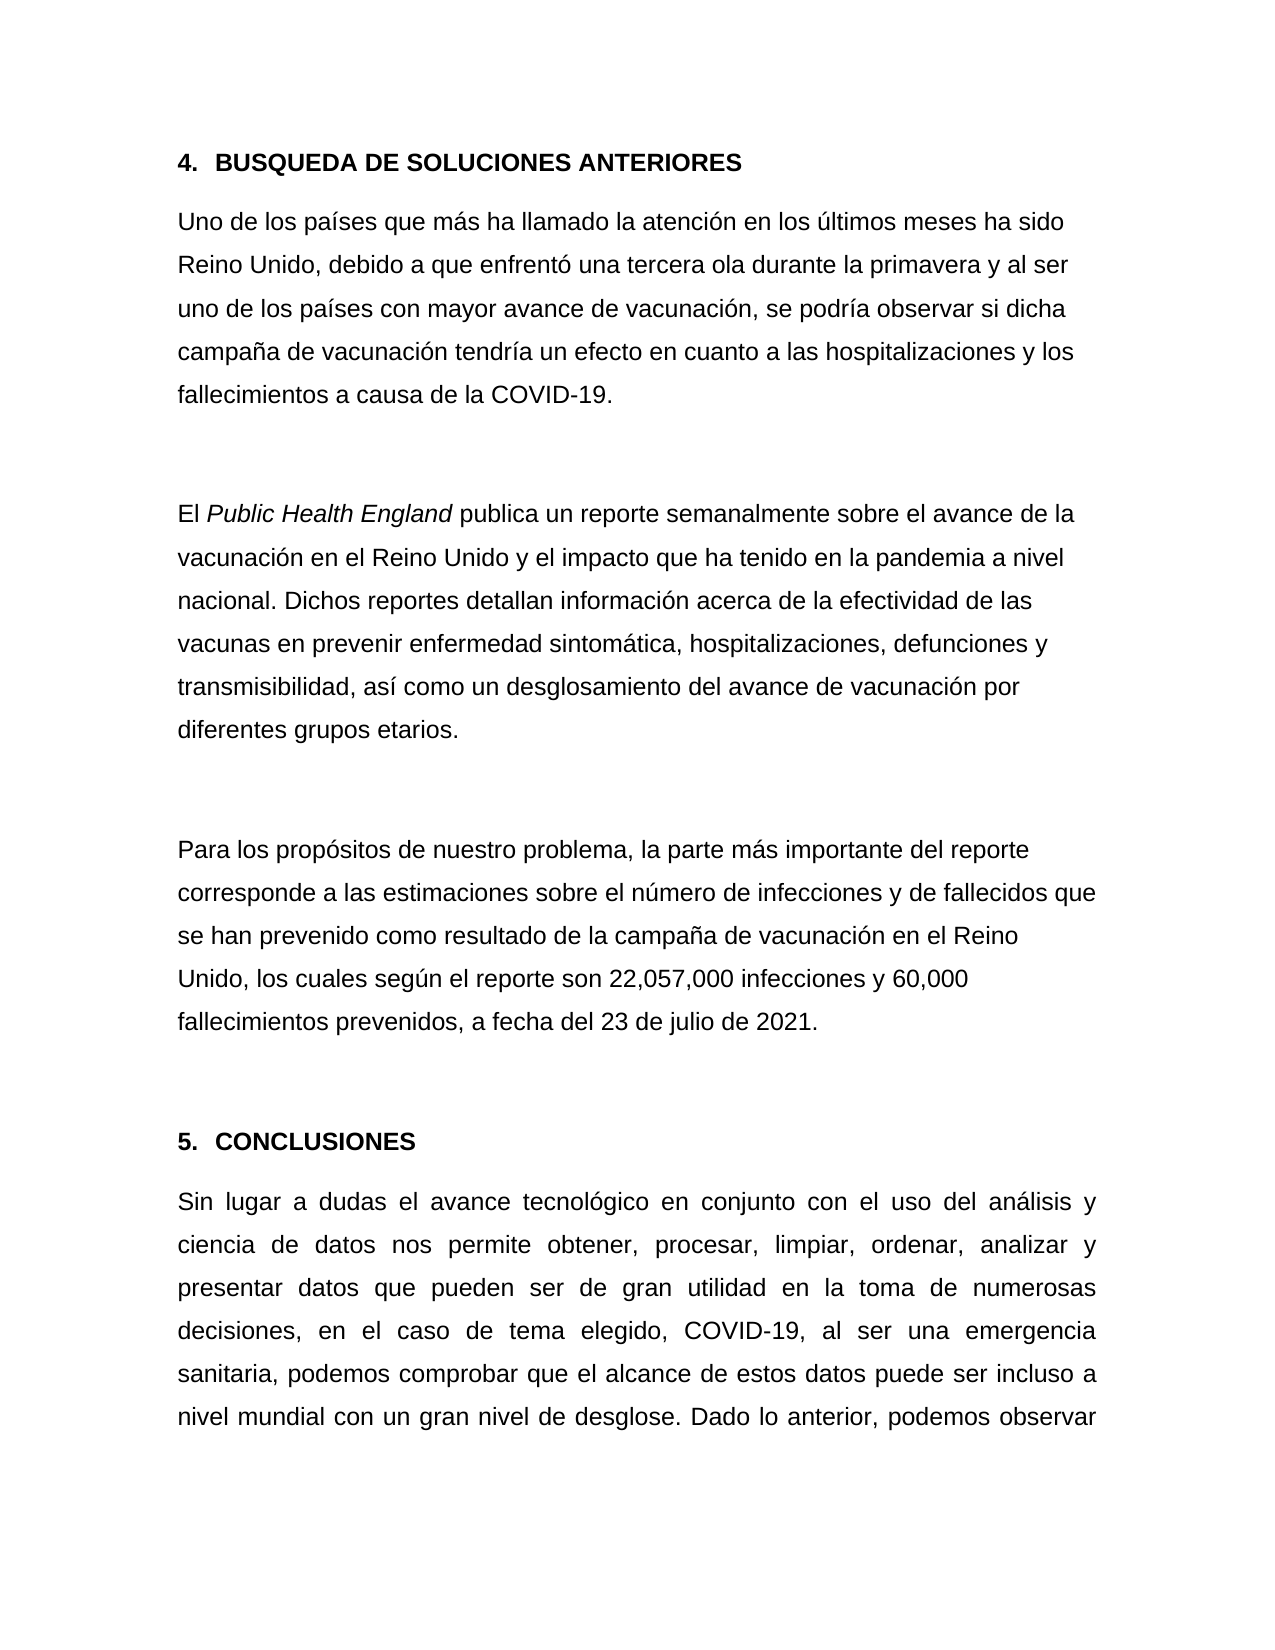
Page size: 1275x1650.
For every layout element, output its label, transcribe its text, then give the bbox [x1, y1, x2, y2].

text Para los propósitos de nuestro problema, la parte más importante del reporte corresponde a las estimaciones sobre el número de infecciones y de fallecidos que se han prevenido como resultado de la campaña de vacunación en el Reino Unido, los cuales según el reporte son 22,057,000 infecciones y 60,000 fallecimientos prevenidos, a fecha del 23 de julio de 2021. [177, 835, 1098, 1036]
list CONCLUSIONES [177, 1127, 1098, 1156]
list BUSQUEDA DE SOLUCIONES ANTERIORES [177, 148, 1098, 176]
text Uno de los países que más ha llamado la atención en los últimos meses ha sido Reino Unido, debido a que enfrentó una tercera ola durante la primavera y al ser uno de los países con mayor avance de vacunación, se podría observar si dicha campaña de vacunación tendría un efecto en cuanto a las hospitalizaciones y los fallecimientos a causa de la COVID-19. [177, 207, 1098, 409]
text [177, 1187, 1098, 1431]
text El Public Health England publica un reporte semanalmente sobre el avance de la vacunación en el Reino Unido y el impacto que ha tenido en la pandemia a nivel nacional. Dichos reportes detallan información acerca de la efectividad de las vacunas en prevenir enfermedad sintomática, hospitalizaciones, defunciones y transmisibilidad, así como un desglosamiento del avance de vacunación por diferentes grupos etarios. [177, 499, 1098, 744]
